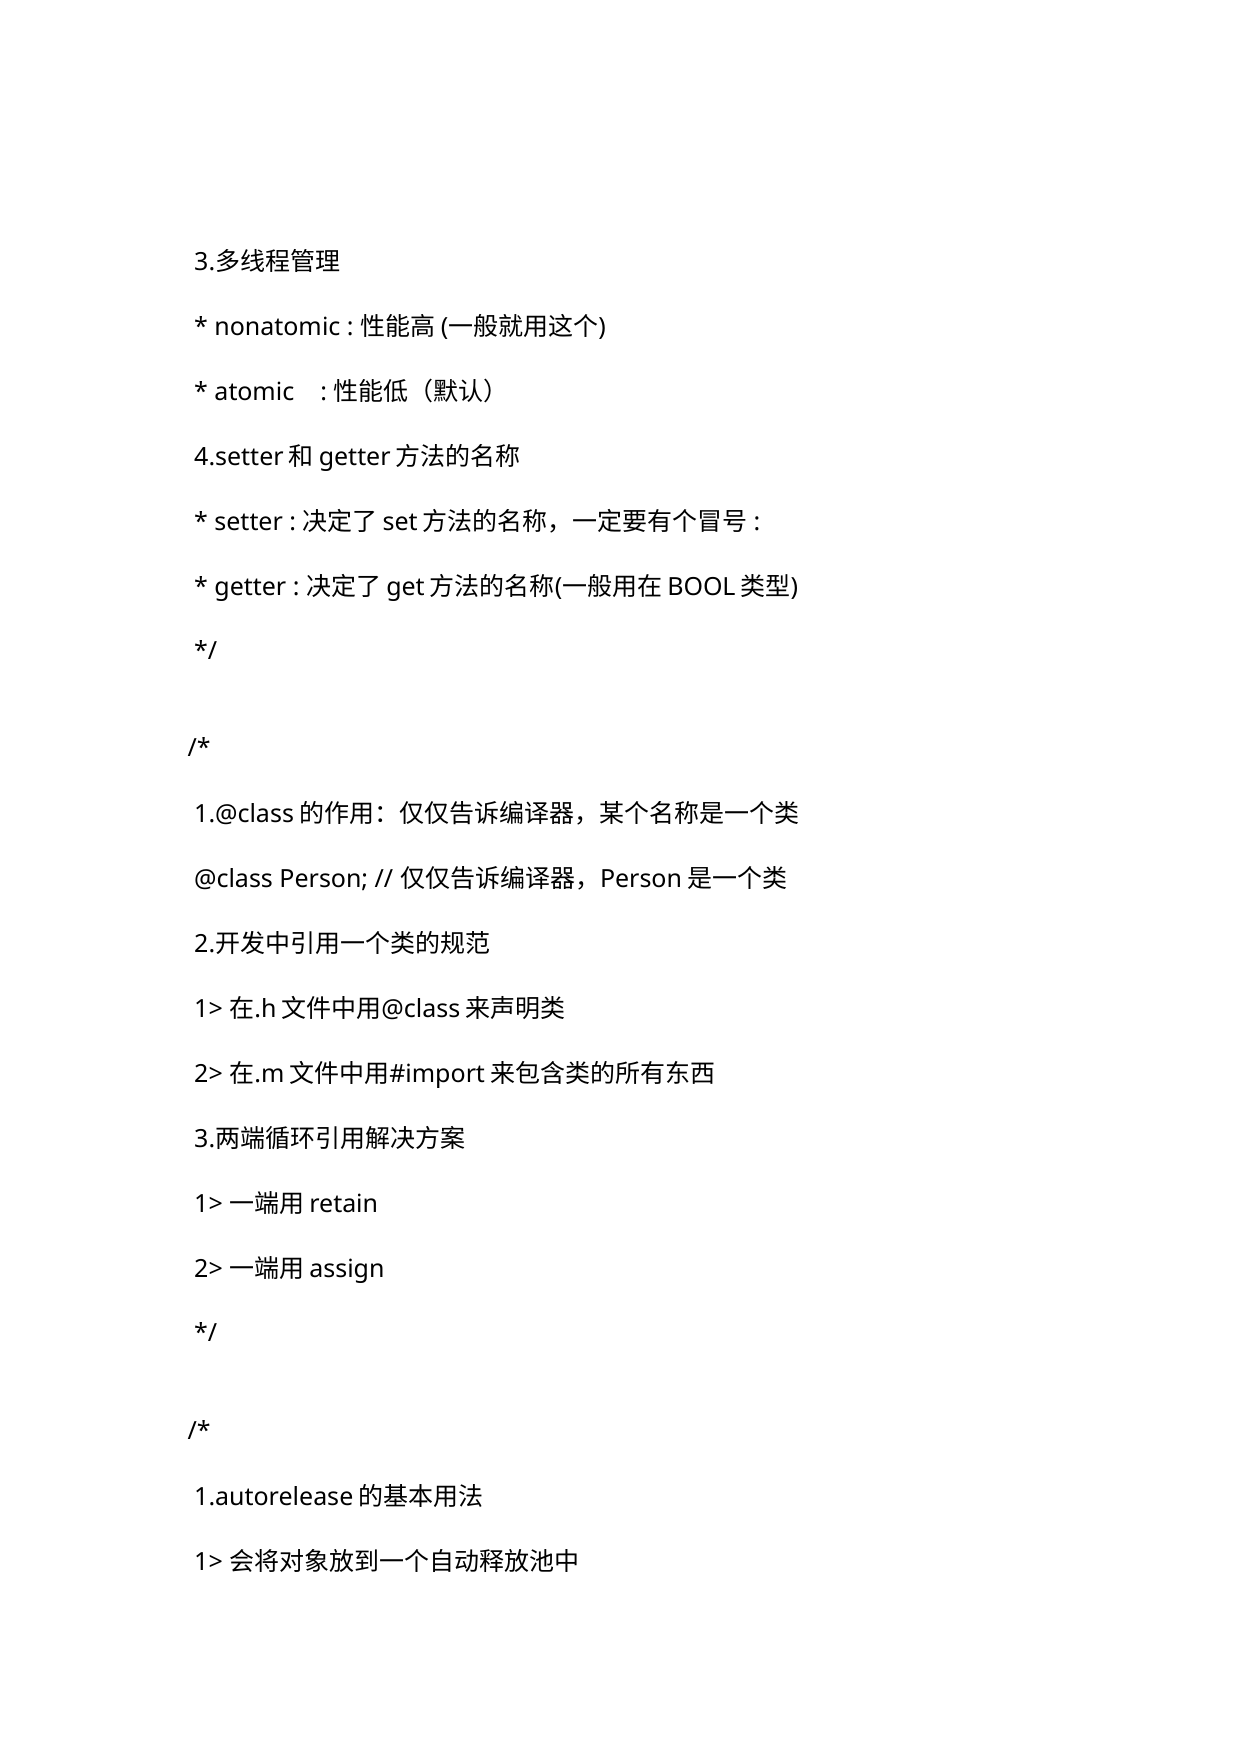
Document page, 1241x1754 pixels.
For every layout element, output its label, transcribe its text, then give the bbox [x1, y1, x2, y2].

text 2> 在.m文件中用#import来包含类的所有东西 [187, 1039, 1053, 1104]
text * setter : 决定了set方法的名称，一定要有个冒号 : [187, 487, 1053, 552]
text 1> 在.h文件中用@class来声明类 [187, 974, 1053, 1039]
text 4.setter和getter方法的名称 [187, 422, 1053, 487]
text * nonatomic : 性能高 (一般就用这个) [187, 292, 1053, 357]
text /* [187, 1397, 1053, 1462]
text 1.autorelease的基本用法 [187, 1462, 1053, 1527]
text * atomic : 性能低（默认） [187, 357, 1053, 422]
text 2.开发中引用一个类的规范 [187, 909, 1053, 974]
text 3.多线程管理 [187, 227, 1053, 292]
text 1> 会将对象放到一个自动释放池中 [187, 1527, 1053, 1592]
text * getter : 决定了get方法的名称(一般用在BOOL类型) [187, 552, 1053, 617]
text 1.@class的作用：仅仅告诉编译器，某个名称是一个类 [187, 779, 1053, 844]
text 2> 一端用assign [187, 1234, 1053, 1299]
text */ [187, 1299, 1053, 1364]
text /* [187, 714, 1053, 779]
text 1> 一端用retain [187, 1169, 1053, 1234]
text 3.两端循环引用解决方案 [187, 1104, 1053, 1169]
text */ [187, 617, 1053, 682]
text @class Person; // 仅仅告诉编译器，Person是一个类 [187, 844, 1053, 909]
